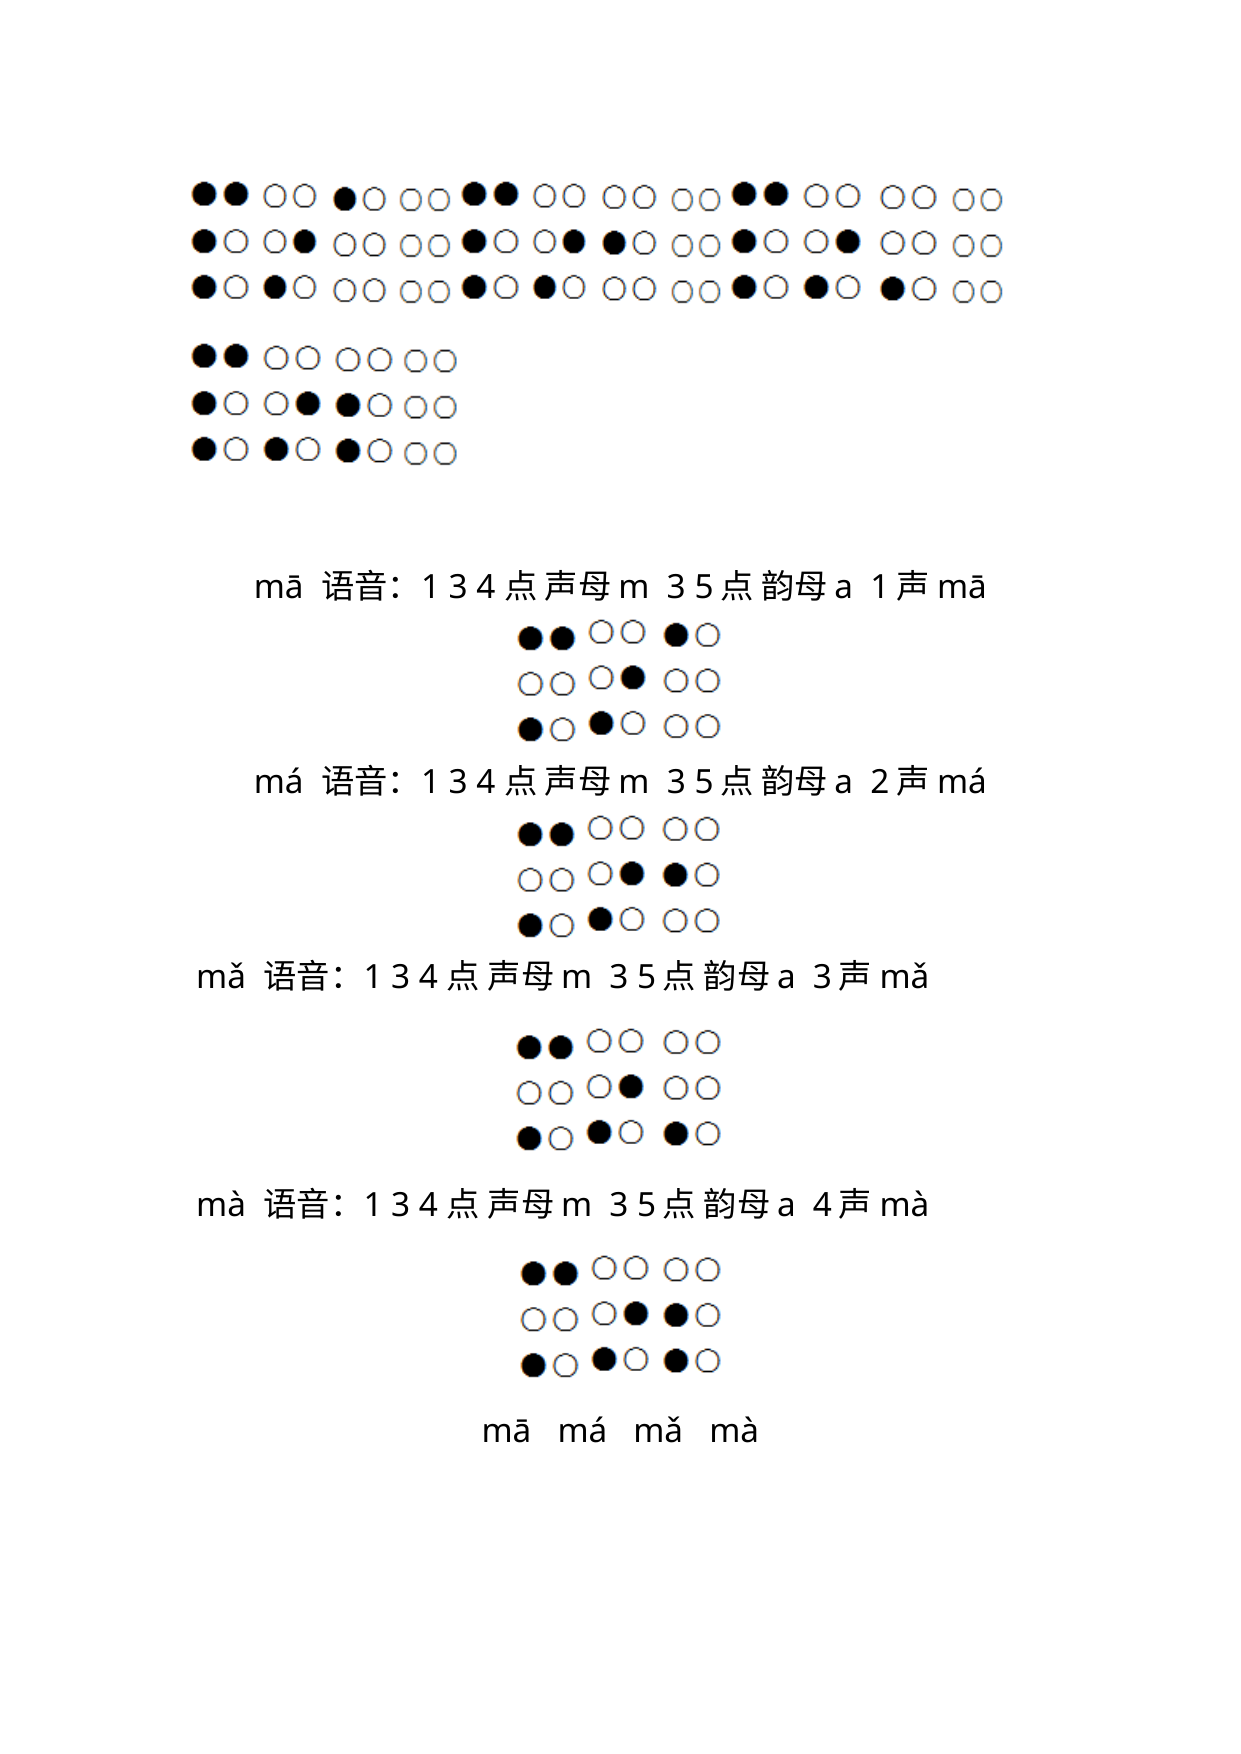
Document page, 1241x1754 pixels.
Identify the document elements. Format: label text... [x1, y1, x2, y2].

picture [510, 617, 730, 746]
text má 语音：1 3 4 点 声母m 3 5点 韵母a 2声 má [187, 747, 1053, 812]
text mà 语音：1 3 4 点 声母m 3 5点 韵母a 4声 mà [187, 1169, 1053, 1234]
picture [510, 812, 731, 942]
text mǎ 语音：1 3 4 点 声母m 3 5点 韵母a 3声 mǎ [187, 942, 1053, 1007]
picture [187, 176, 1010, 310]
text mā 语音：1 3 4 点 声母m 3 5点 韵母a 1声 mā [187, 552, 1053, 617]
text mā má mǎ mà [187, 1397, 1053, 1462]
picture [187, 340, 464, 472]
picture [509, 1021, 732, 1155]
picture [513, 1250, 727, 1382]
